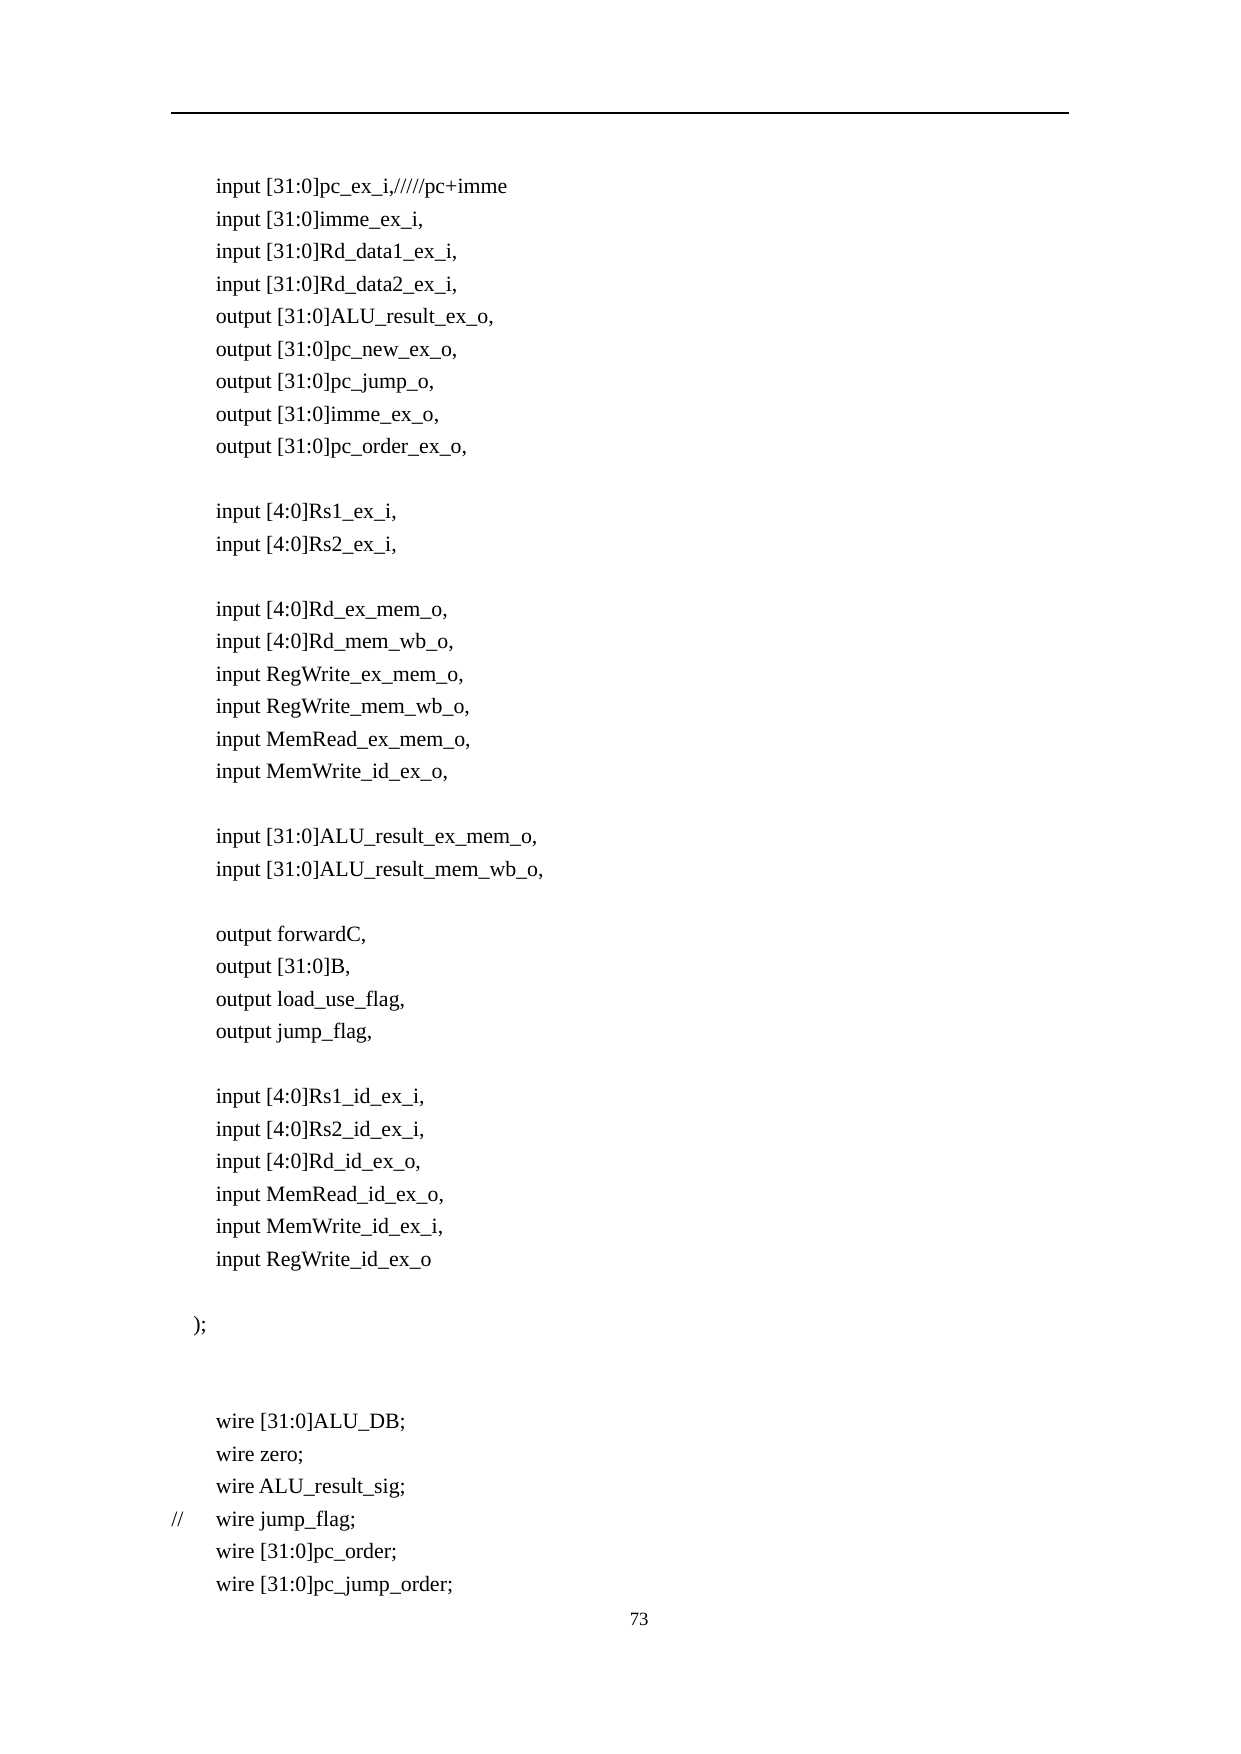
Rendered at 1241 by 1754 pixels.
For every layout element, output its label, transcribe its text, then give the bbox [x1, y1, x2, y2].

text input [31:0]Rd_data2_ex_i, [171, 267, 1069, 300]
text output [31:0]ALU_result_ex_o, [171, 300, 1069, 332]
text output [31:0]pc_order_ex_o, [171, 430, 1069, 462]
text wire [31:0]pc_jump_order; [171, 1567, 1069, 1600]
text output [31:0]pc_new_ex_o, [171, 332, 1069, 365]
text input [4:0]Rs2_ex_i, [171, 527, 1069, 560]
text // wire jump_flag; [171, 1502, 1069, 1535]
text input [31:0]ALU_result_ex_mem_o, [171, 820, 1069, 852]
text input [4:0]Rs1_id_ex_i, [171, 1080, 1069, 1112]
text input [4:0]Rs1_ex_i, [171, 495, 1069, 527]
text input RegWrite_mem_wb_o, [171, 690, 1069, 722]
text output forwardC, [171, 917, 1069, 950]
text input MemWrite_id_ex_i, [171, 1210, 1069, 1242]
text input [31:0]Rd_data1_ex_i, [171, 235, 1069, 267]
text input MemWrite_id_ex_o, [171, 755, 1069, 787]
text wire [31:0]ALU_DB; [171, 1405, 1069, 1437]
text ); [171, 1307, 1069, 1340]
text output jump_flag, [171, 1015, 1069, 1047]
text input [31:0]imme_ex_i, [171, 202, 1069, 235]
text input [4:0]Rd_id_ex_o, [171, 1145, 1069, 1177]
text input MemRead_id_ex_o, [171, 1177, 1069, 1210]
text input [4:0]Rd_mem_wb_o, [171, 625, 1069, 657]
text input RegWrite_ex_mem_o, [171, 657, 1069, 690]
text input MemRead_ex_mem_o, [171, 722, 1069, 755]
text wire ALU_result_sig; [171, 1470, 1069, 1502]
text output load_use_flag, [171, 982, 1069, 1015]
text input [4:0]Rs2_id_ex_i, [171, 1112, 1069, 1145]
text wire zero; [171, 1437, 1069, 1470]
text input [31:0]pc_ex_i,/////pc+imme [171, 170, 1069, 202]
text input [31:0]ALU_result_mem_wb_o, [171, 852, 1069, 885]
text output [31:0]B, [171, 950, 1069, 982]
text output [31:0]pc_jump_o, [171, 365, 1069, 397]
text wire [31:0]pc_order; [171, 1535, 1069, 1567]
text input [4:0]Rd_ex_mem_o, [171, 592, 1069, 625]
text output [31:0]imme_ex_o, [171, 397, 1069, 430]
text input RegWrite_id_ex_o [171, 1242, 1069, 1275]
